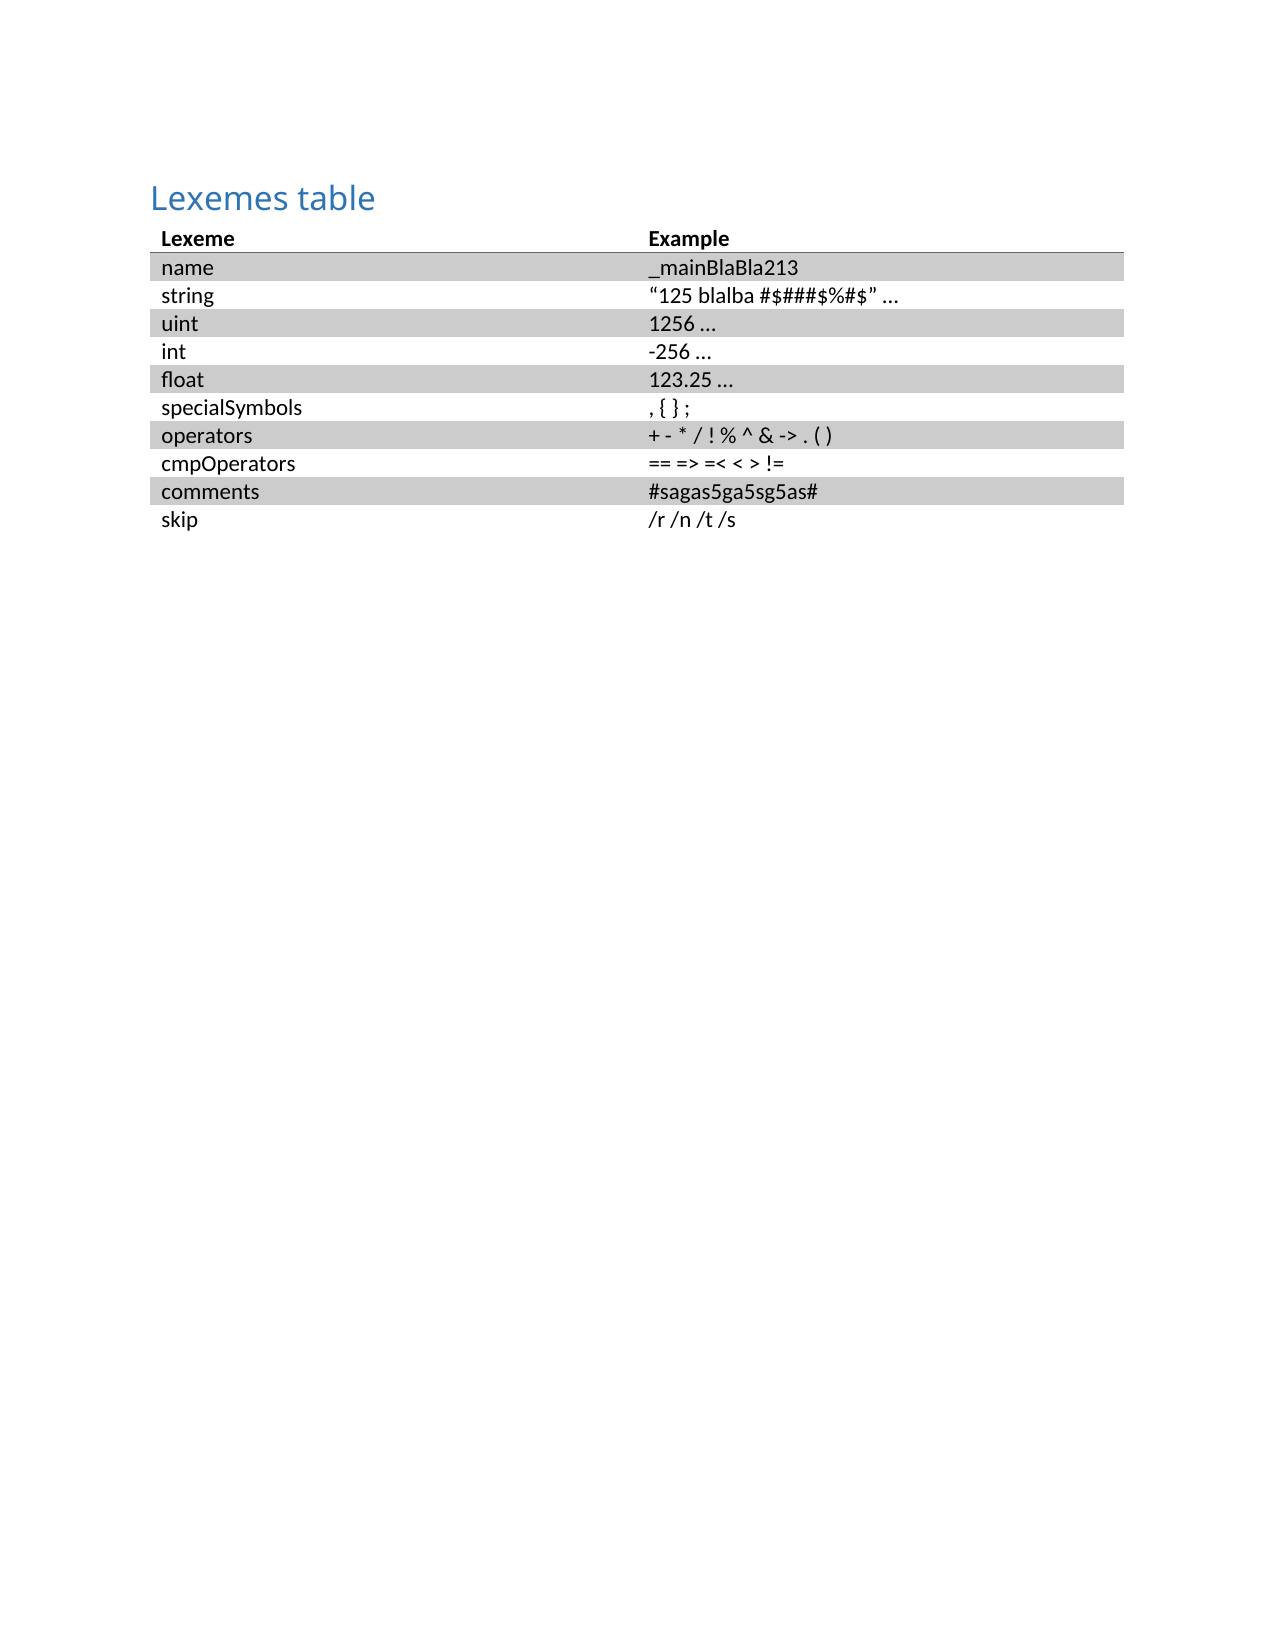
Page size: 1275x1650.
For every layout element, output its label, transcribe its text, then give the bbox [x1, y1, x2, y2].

table_cell /r /n /t /s [637, 505, 1124, 533]
table_cell + - * / ! % ^ & -> . ( ) [637, 421, 1124, 449]
table_cell skip [150, 505, 637, 533]
table_cell “125 blalba #$###$%#$” … [637, 281, 1124, 309]
table_cell float [150, 365, 637, 393]
table_cell comments [150, 477, 637, 505]
table_cell specialSymbols [150, 393, 637, 421]
table_header Lexeme [150, 224, 637, 252]
table_cell operators [150, 421, 637, 449]
table_cell 123.25 … [637, 365, 1124, 393]
table_cell == => =< < > != [637, 449, 1124, 477]
table_cell 1256 … [637, 309, 1124, 337]
subtitle Lexemes table [150, 175, 1125, 220]
table_cell string [150, 281, 637, 309]
table_cell name [150, 253, 637, 281]
table_cell _mainBlaBla213 [637, 253, 1124, 281]
table_cell int [150, 337, 637, 365]
table_cell -256 … [637, 337, 1124, 365]
table_cell uint [150, 309, 637, 337]
table_cell , { } ; [637, 393, 1124, 421]
table_cell #sagas5ga5sg5as# [637, 477, 1124, 505]
table_cell cmpOperators [150, 449, 637, 477]
table_header Example [637, 224, 1124, 252]
